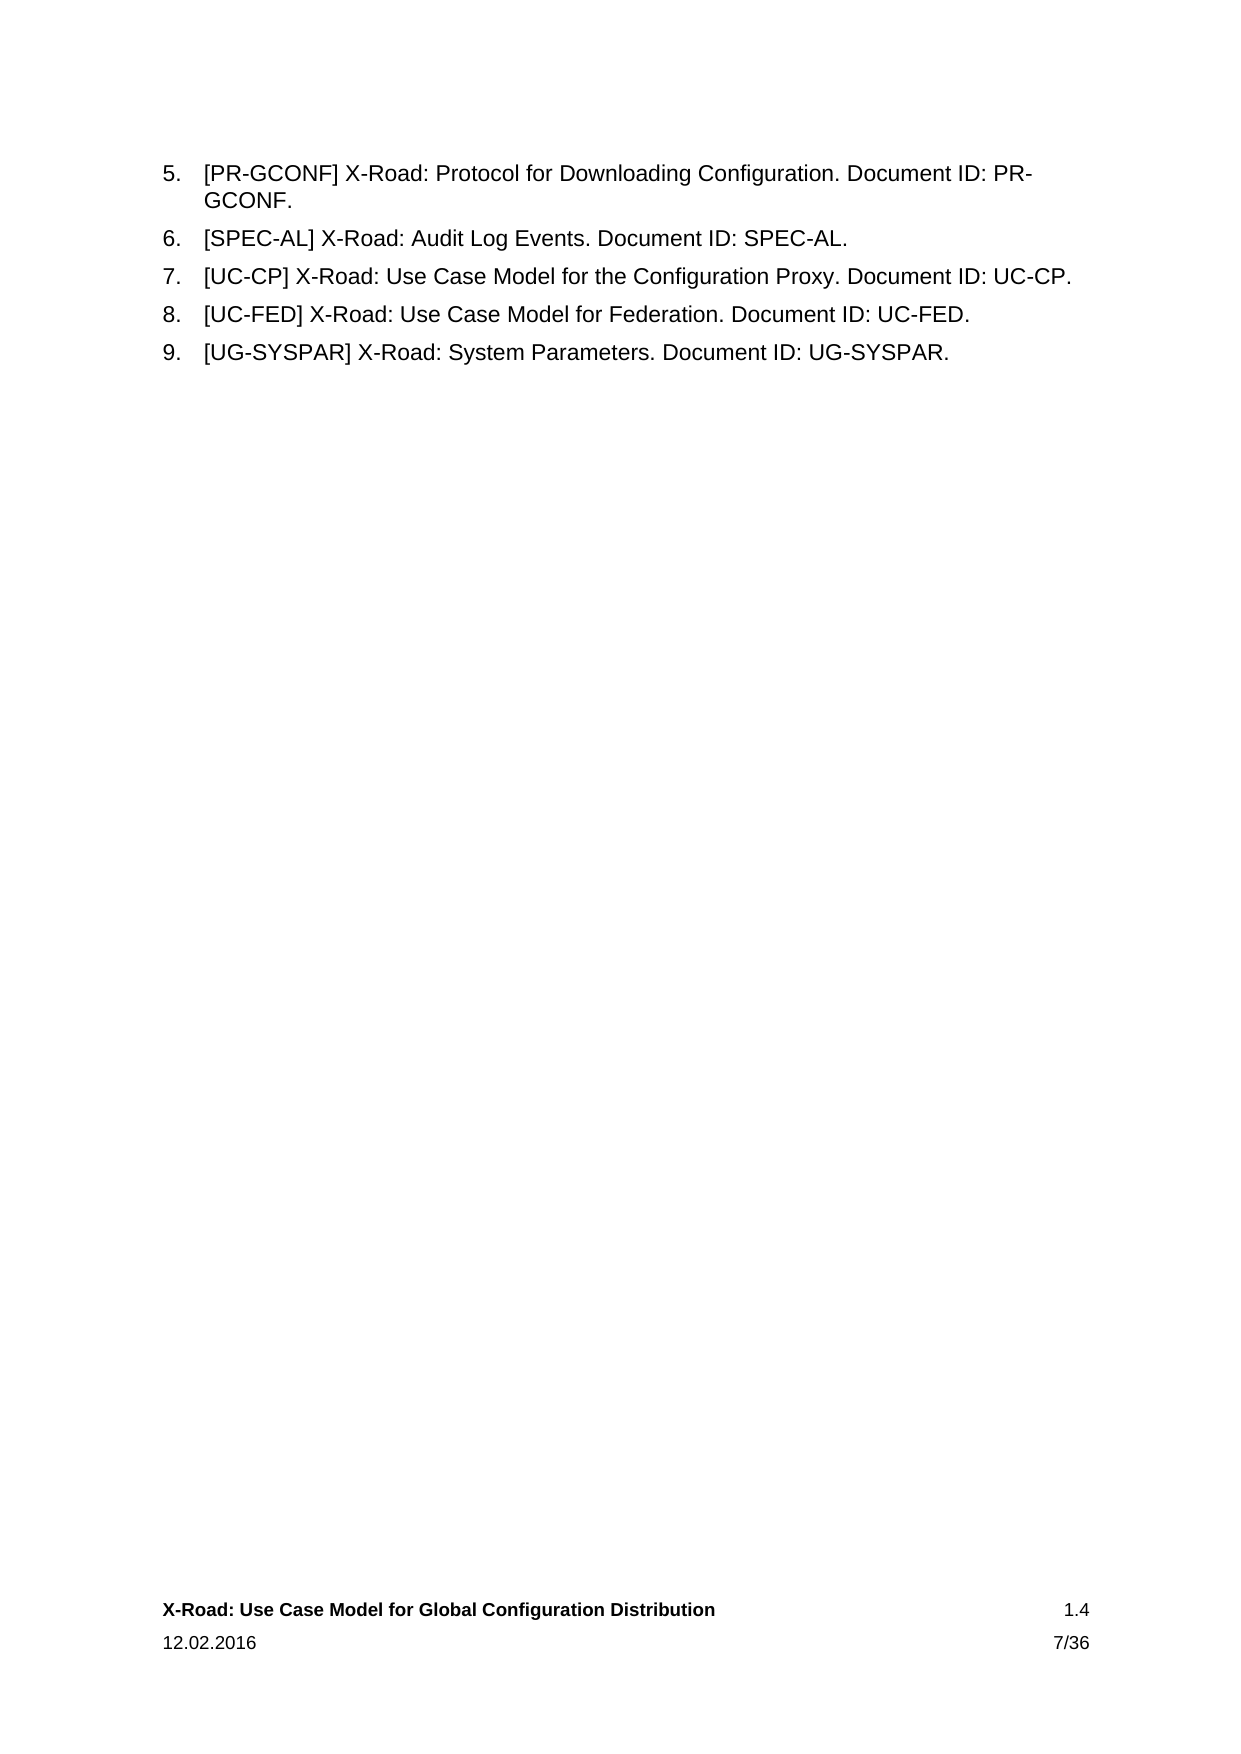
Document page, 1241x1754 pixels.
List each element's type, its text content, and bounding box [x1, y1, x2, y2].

list [PR-GCONF] X-Road: Protocol for Downloading Configuration. Document ID: PR-GCONF. [162, 160, 1093, 213]
list [SPEC-AL] X-Road: Audit Log Events. Document ID: SPEC-AL. [162, 225, 1093, 251]
list [UC-FED] X-Road: Use Case Model for Federation. Document ID: UC-FED. [162, 301, 1093, 327]
list [UC-CP] X-Road: Use Case Model for the Configuration Proxy. Document ID: UC-CP. [162, 263, 1093, 289]
list [UG-SYSPAR] X-Road: System Parameters. Document ID: UG-SYSPAR. [162, 339, 1093, 366]
